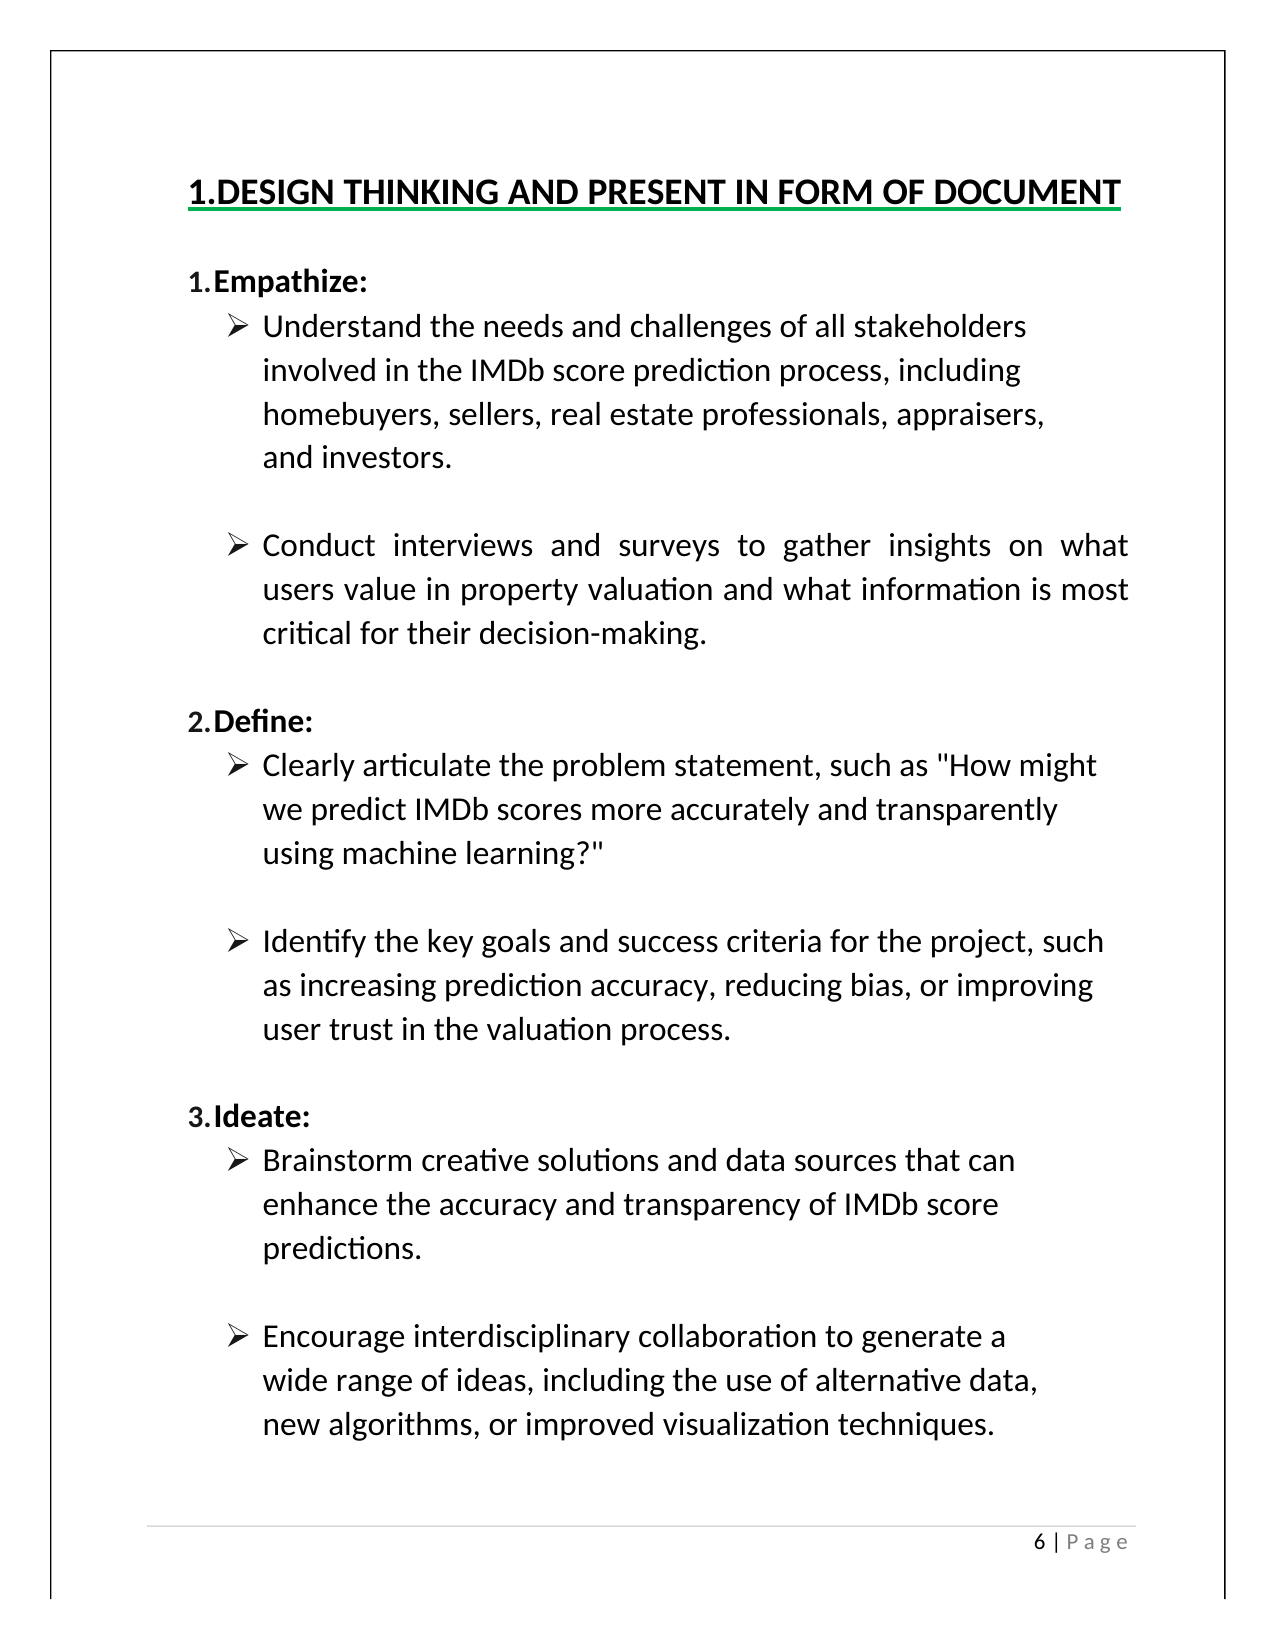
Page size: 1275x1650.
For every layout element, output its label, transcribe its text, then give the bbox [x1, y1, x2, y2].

list Identify the key goals and success criteria for the project, such as increasing prediction accuracy, reducing bias, or improving user trust in the valuation process. [225, 919, 1137, 1048]
list Brainstorm creative solutions and data sources that can enhance the accuracy and transparency of IMDb score predictions. [225, 1139, 1134, 1268]
list Encourage interdisciplinary collaboration to generate a wide range of ideas, including the use of alternative data, new algorithms, or improved visualization techniques. [225, 1315, 1074, 1444]
subtitle 1.DESIGN THINKING AND PRESENT IN FORM OF DOCUMENT [187, 168, 1150, 213]
list Conduct interviews and surveys to gather insights on what users value in property valuation and what information is most critical for their decision-making. [225, 524, 1129, 653]
list Understand the needs and challenges of all stakeholders involved in the IMDb score prediction process, including homebuyers, sellers, real estate professionals, appraisers, and investors. [225, 304, 1097, 477]
subtitle Empathize: [187, 261, 1150, 301]
list Clearly articulate the problem statement, such as "How might we predict IMDb scores more accurately and transparently using machine learning?" [225, 744, 1133, 872]
subtitle Define: [187, 700, 1150, 741]
subtitle Ideate: [187, 1095, 1150, 1136]
